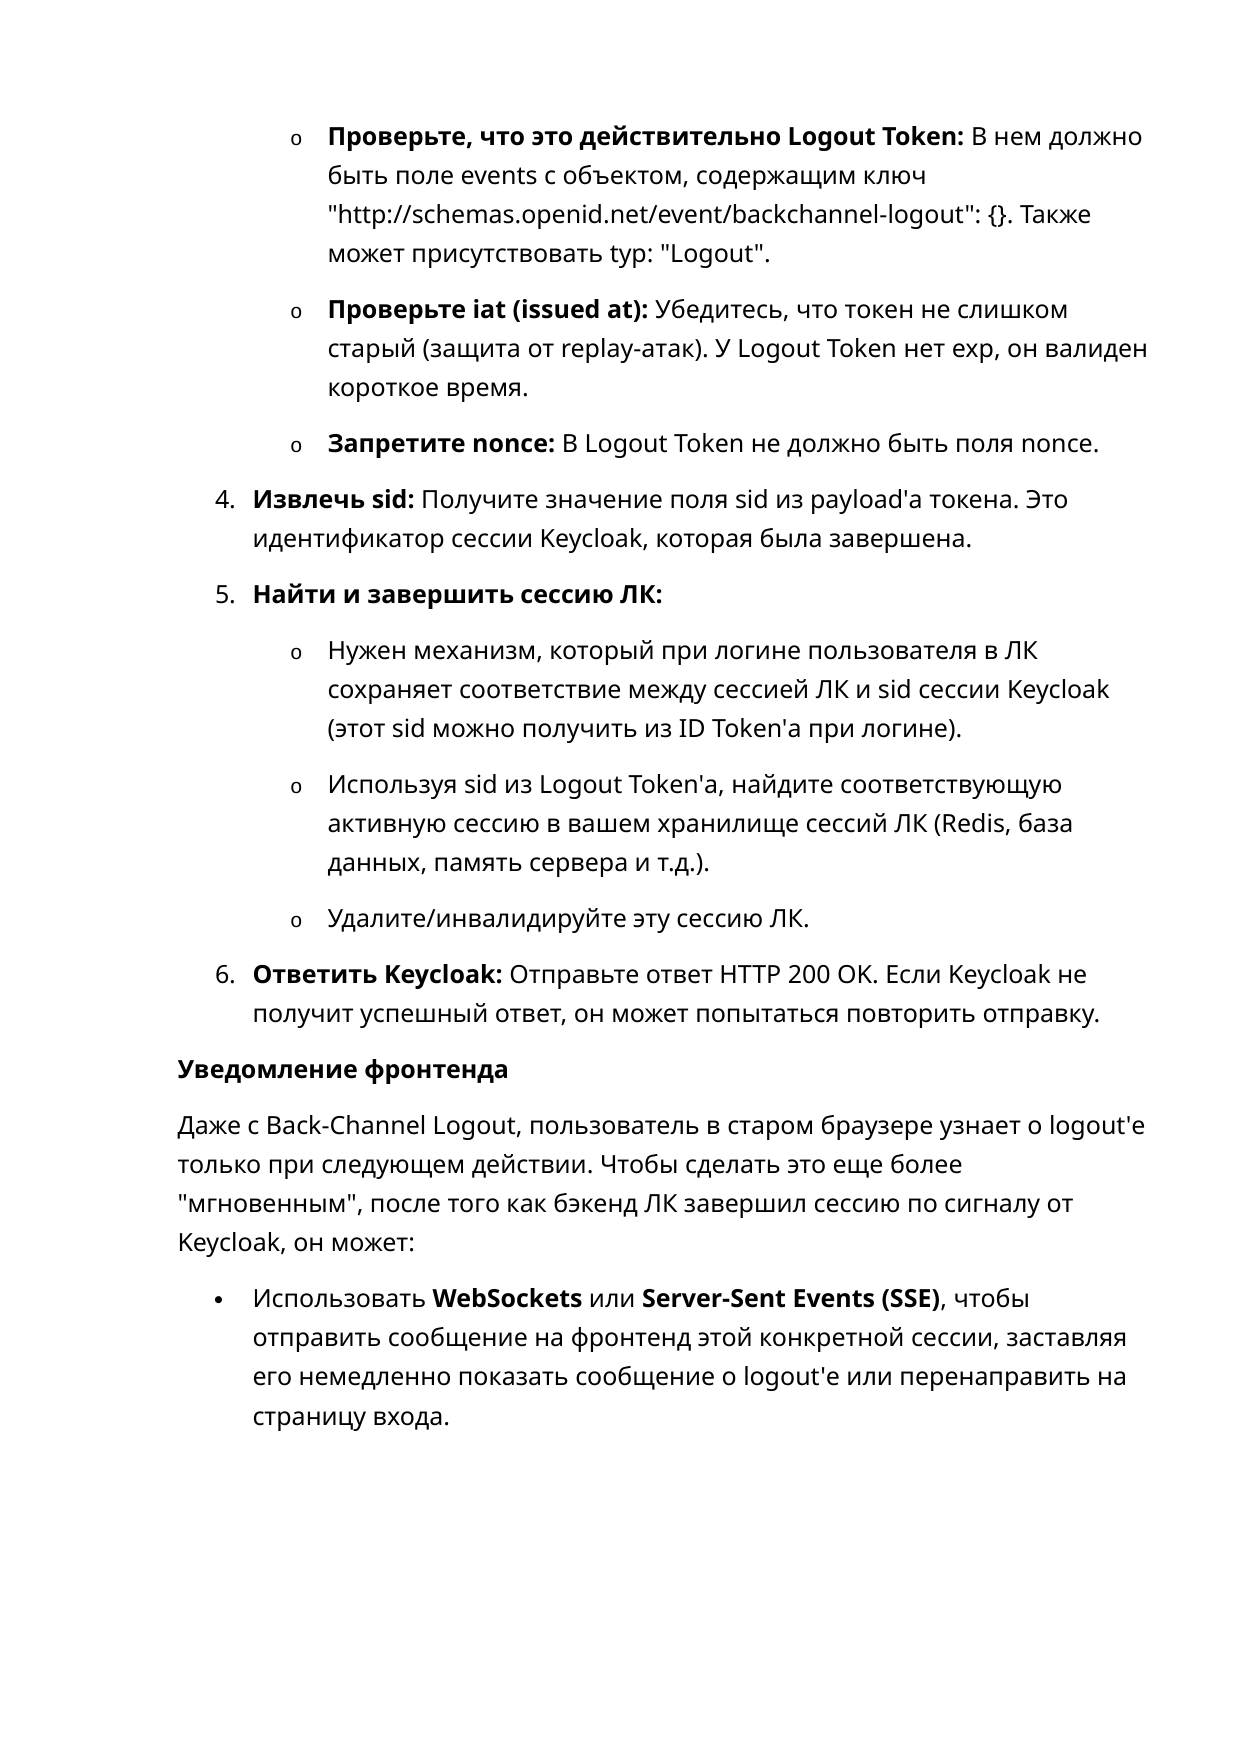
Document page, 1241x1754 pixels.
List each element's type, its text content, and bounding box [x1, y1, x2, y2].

list Проверьте, что это действительно Logout Token: В нем должно быть поле events с объектом, содержащим ключ "http://schemas.openid.net/event/backchannel-logout": {}. Также может присутствовать typ: "Logout". [290, 118, 1152, 270]
list Проверьте iat (issued at): Убедитесь, что токен не слишком старый (защита от replay-атак). У Logout Token нет exp, он валиден короткое время. [290, 291, 1152, 404]
list Удалите/инвалидируйте эту сессию ЛК. [290, 901, 1152, 935]
list Используя sid из Logout Token'а, найдите соответствующую активную сессию в вашем хранилище сессий ЛК (Redis, база данных, память сервера и т.д.). [290, 766, 1152, 879]
list Запретите nonce: В Logout Token не должно быть поля nonce. [290, 426, 1152, 460]
list Использовать WebSockets или Server-Sent Events (SSE), чтобы отправить сообщение на фронтенд этой конкретной сессии, заставляя его немедленно показать сообщение о logout'е или перенаправить на страницу входа. [215, 1281, 1152, 1432]
list Извлечь sid: Получите значение поля sid из payload'а токена. Это идентификатор сессии Keycloak, которая была завершена. [215, 481, 1152, 555]
list Найти и завершить сессию ЛК: [215, 576, 1152, 611]
list Нужен механизм, который при логине пользователя в ЛК сохраняет соответствие между сессией ЛК и sid сессии Keycloak (этот sid можно получить из ID Token'а при логине). [290, 632, 1152, 745]
text Уведомление фронтенда [177, 1051, 1152, 1086]
text Даже с Back-Channel Logout, пользователь в старом браузере узнает о logout'е только при следующем действии. Чтобы сделать это еще более "мгновенным", после того как бэкенд ЛК завершил сессию по сигналу от Keycloak, он может: [177, 1107, 1152, 1259]
list Ответить Keycloak: Отправьте ответ HTTP 200 OK. Если Keycloak не получит успешный ответ, он может попытаться повторить отправку. [215, 956, 1152, 1030]
